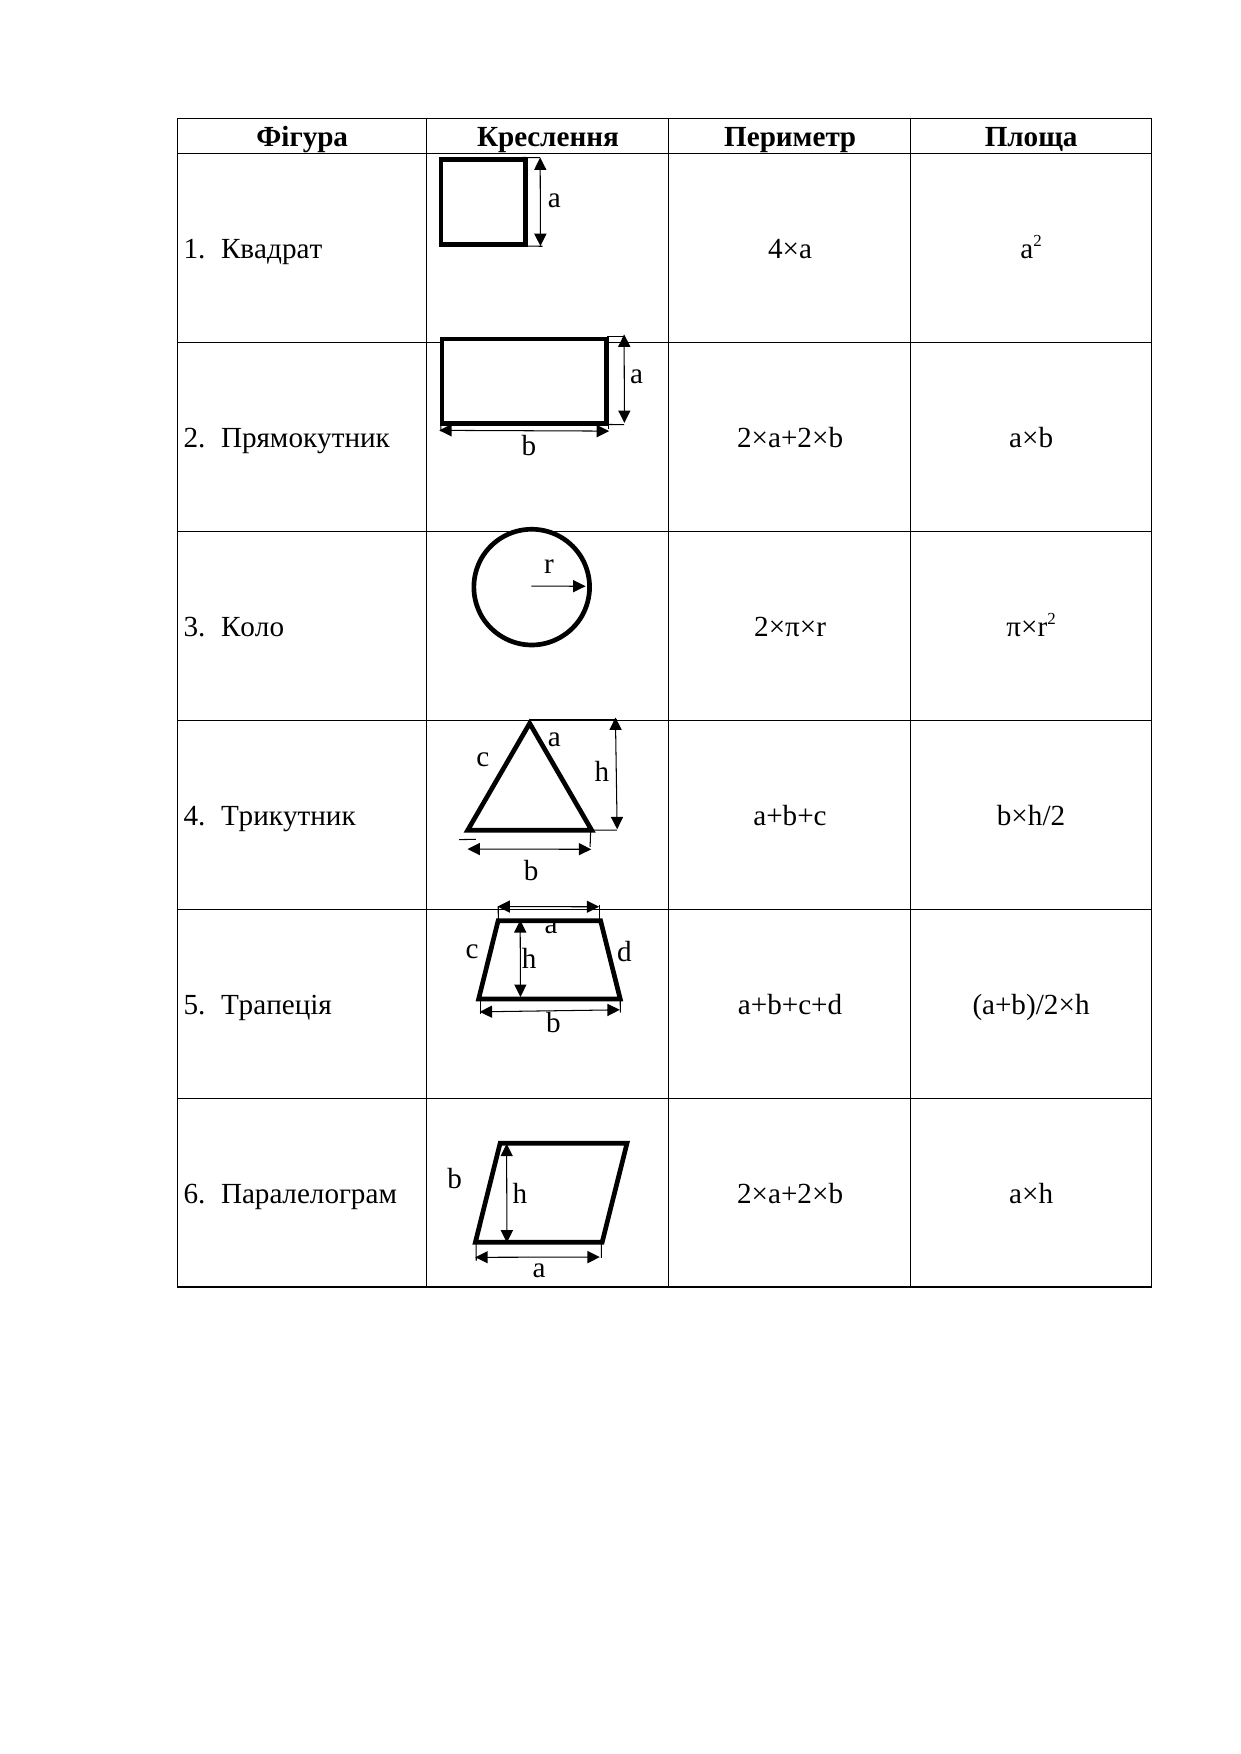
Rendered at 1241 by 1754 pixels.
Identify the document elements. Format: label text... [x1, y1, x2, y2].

table_cell π×r2 [911, 532, 1151, 719]
table_cell a+b+c [669, 721, 910, 908]
table_cell Паралелограм [178, 1099, 426, 1286]
table_cell 2×a+2×b [669, 1099, 910, 1286]
table_cell 2×a+2×b [669, 343, 910, 531]
table_cell [427, 721, 668, 908]
table_cell a×b [911, 343, 1151, 531]
table_header Периметр [669, 119, 910, 153]
table_cell b×h/2 [911, 721, 1151, 908]
table_header Фігура [178, 119, 426, 153]
table_cell 4×a [669, 154, 910, 342]
table_cell a2 [911, 154, 1151, 342]
table_cell [427, 154, 668, 342]
table_header Площа [911, 119, 1151, 153]
table_cell Квадрат [178, 154, 426, 342]
table_cell Трапеція [178, 910, 426, 1097]
table_cell [427, 910, 668, 1097]
table_cell a+b+c+d [669, 910, 910, 1097]
table_cell 2×π×r [669, 532, 910, 719]
table_header Креслення [427, 119, 668, 153]
table_cell a×h [911, 1099, 1151, 1286]
table_cell [427, 343, 668, 531]
table_cell [427, 1099, 668, 1286]
table_cell Коло [178, 532, 426, 719]
table_cell [427, 532, 668, 719]
table_cell (a+b)/2×h [911, 910, 1151, 1097]
table_cell Прямокутник [178, 343, 426, 531]
table_cell Трикутник [178, 721, 426, 908]
